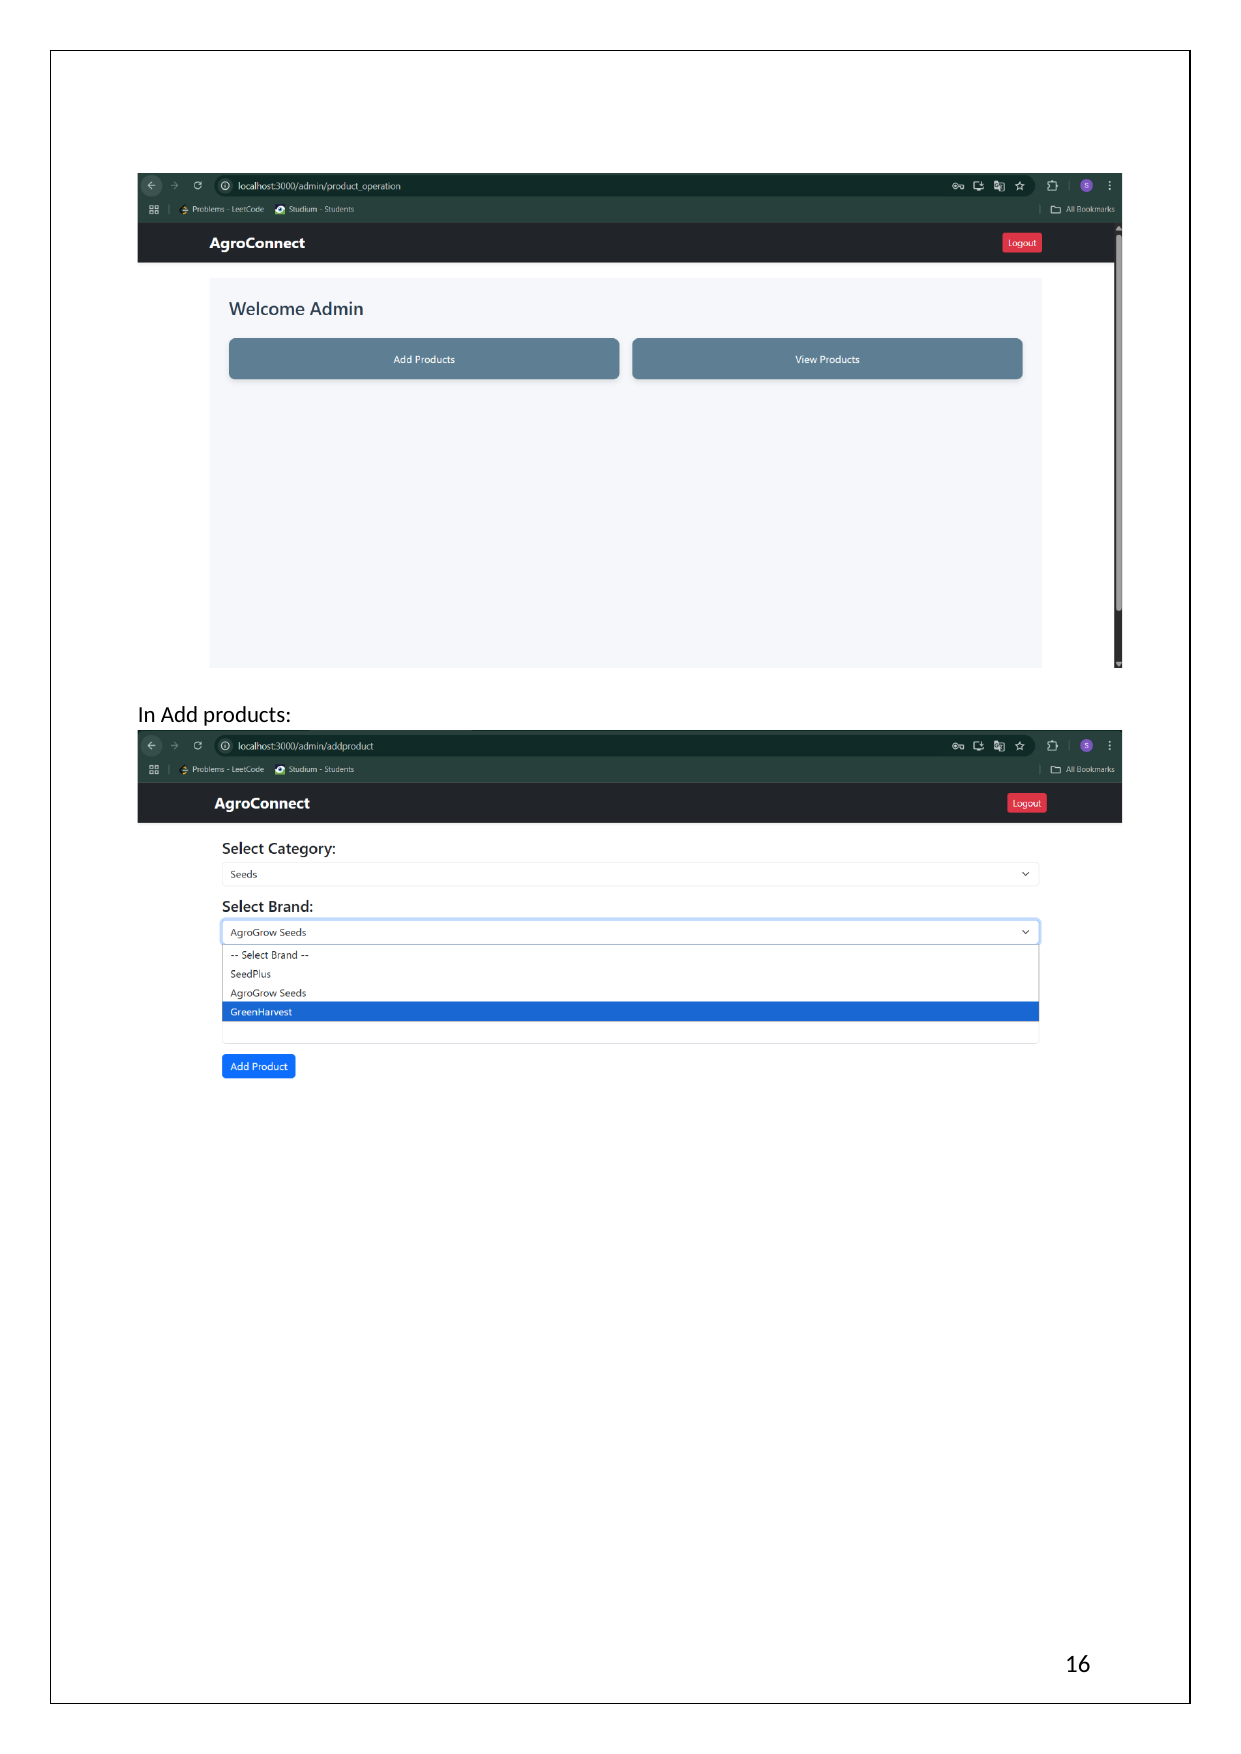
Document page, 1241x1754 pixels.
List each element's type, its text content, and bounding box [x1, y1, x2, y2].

picture [137, 173, 1123, 668]
picture [137, 730, 1123, 1229]
text In Add products: [138, 700, 1090, 728]
